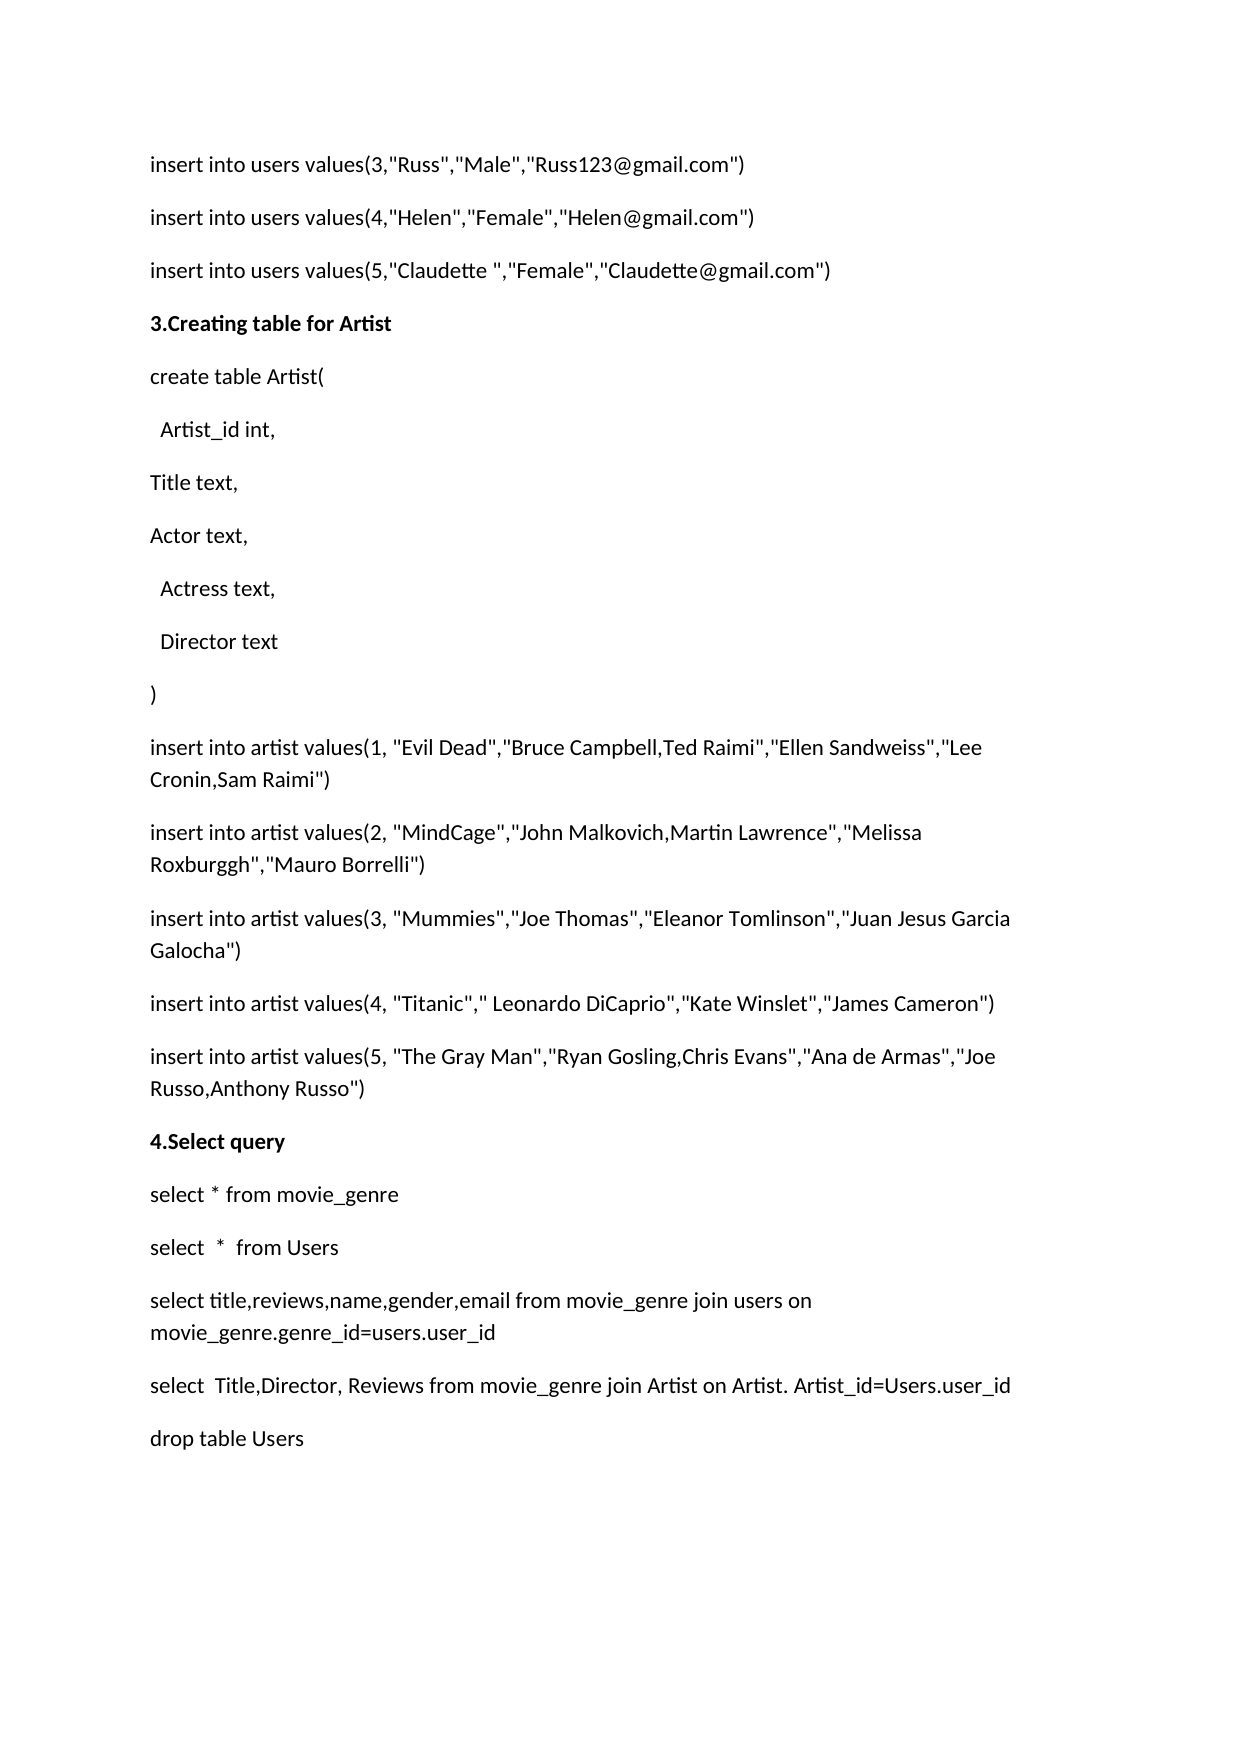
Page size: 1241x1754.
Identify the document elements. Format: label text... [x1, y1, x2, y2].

text insert into artist values(5, "The Gray Man","Ryan Gosling,Chris Evans","Ana de Armas","Joe Russo,Anthony Russo") [150, 1042, 1090, 1102]
text create table Artist( [150, 362, 1090, 390]
text insert into artist values(4, "Titanic"," Leonardo DiCaprio","Kate Winslet","James Cameron") [150, 989, 1090, 1017]
text Actress text, [150, 574, 1090, 602]
text Actor text, [150, 521, 1090, 549]
text insert into artist values(3, "Mummies","Joe Thomas","Eleanor Tomlinson","Juan Jesus Garcia Galocha") [150, 904, 1090, 964]
text drop table Users [150, 1424, 1090, 1452]
text Title text, [150, 468, 1090, 496]
text 4.Select query [150, 1127, 1090, 1155]
text insert into users values(3,"Russ","Male","Russ123@gmail.com") [150, 150, 1090, 178]
text insert into users values(5,"Claudette ","Female","Claudette@gmail.com") [150, 256, 1090, 284]
text select * from movie_genre [150, 1180, 1090, 1208]
text select title,reviews,name,gender,email from movie_genre join users on movie_genre.genre_id=users.user_id [150, 1286, 1090, 1346]
text insert into artist values(2, "MindCage","John Malkovich,Martin Lawrence","Melissa Roxburggh","Mauro Borrelli") [150, 818, 1090, 879]
text Artist_id int, [150, 415, 1090, 443]
text Director text [150, 627, 1090, 655]
text select * from Users [150, 1233, 1090, 1261]
text 3.Creating table for Artist [150, 309, 1090, 337]
text select Title,Director, Reviews from movie_genre join Artist on Artist. Artist_id=Users.user_id [150, 1371, 1090, 1399]
text insert into users values(4,"Helen","Female","Helen@gmail.com") [150, 203, 1090, 231]
text ) [150, 680, 1090, 708]
text insert into artist values(1, "Evil Dead","Bruce Campbell,Ted Raimi","Ellen Sandweiss","Lee Cronin,Sam Raimi") [150, 733, 1090, 793]
